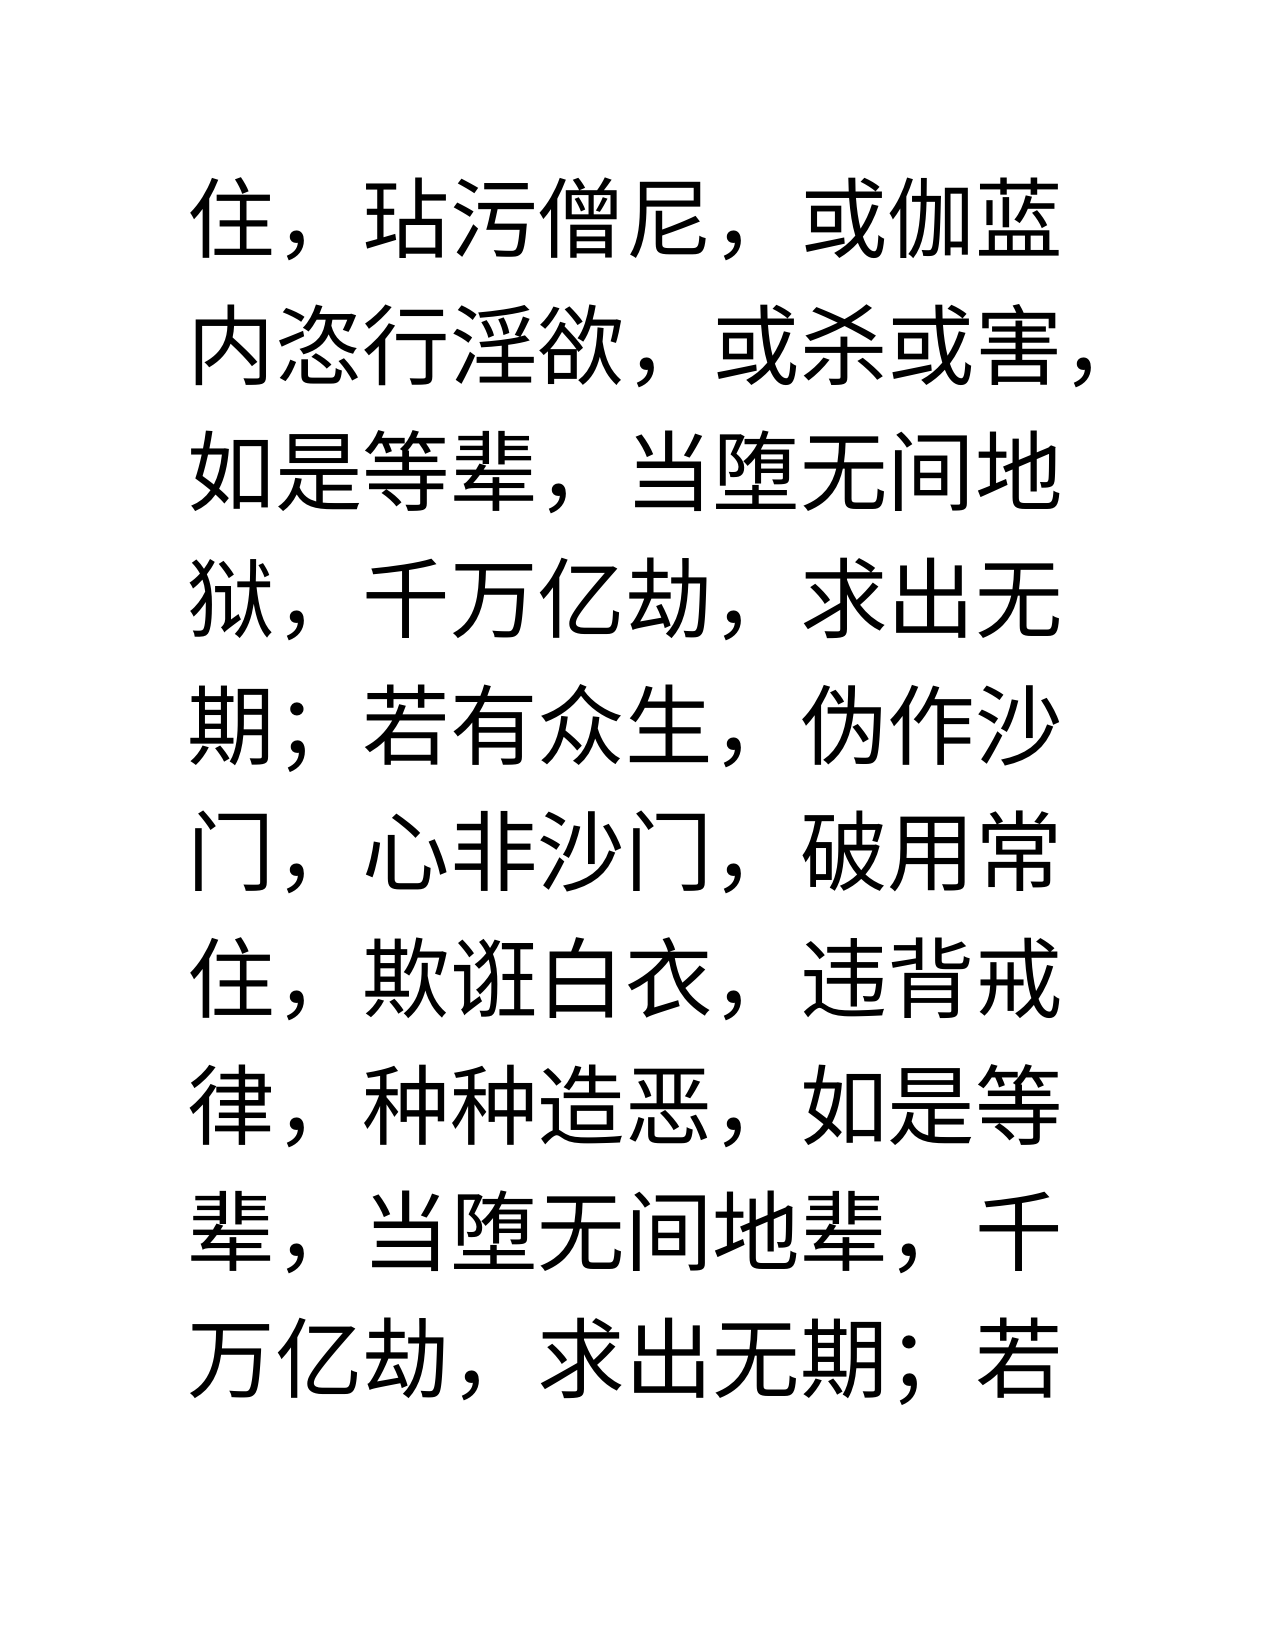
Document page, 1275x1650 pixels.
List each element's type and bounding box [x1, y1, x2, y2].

text [187, 150, 1087, 1417]
